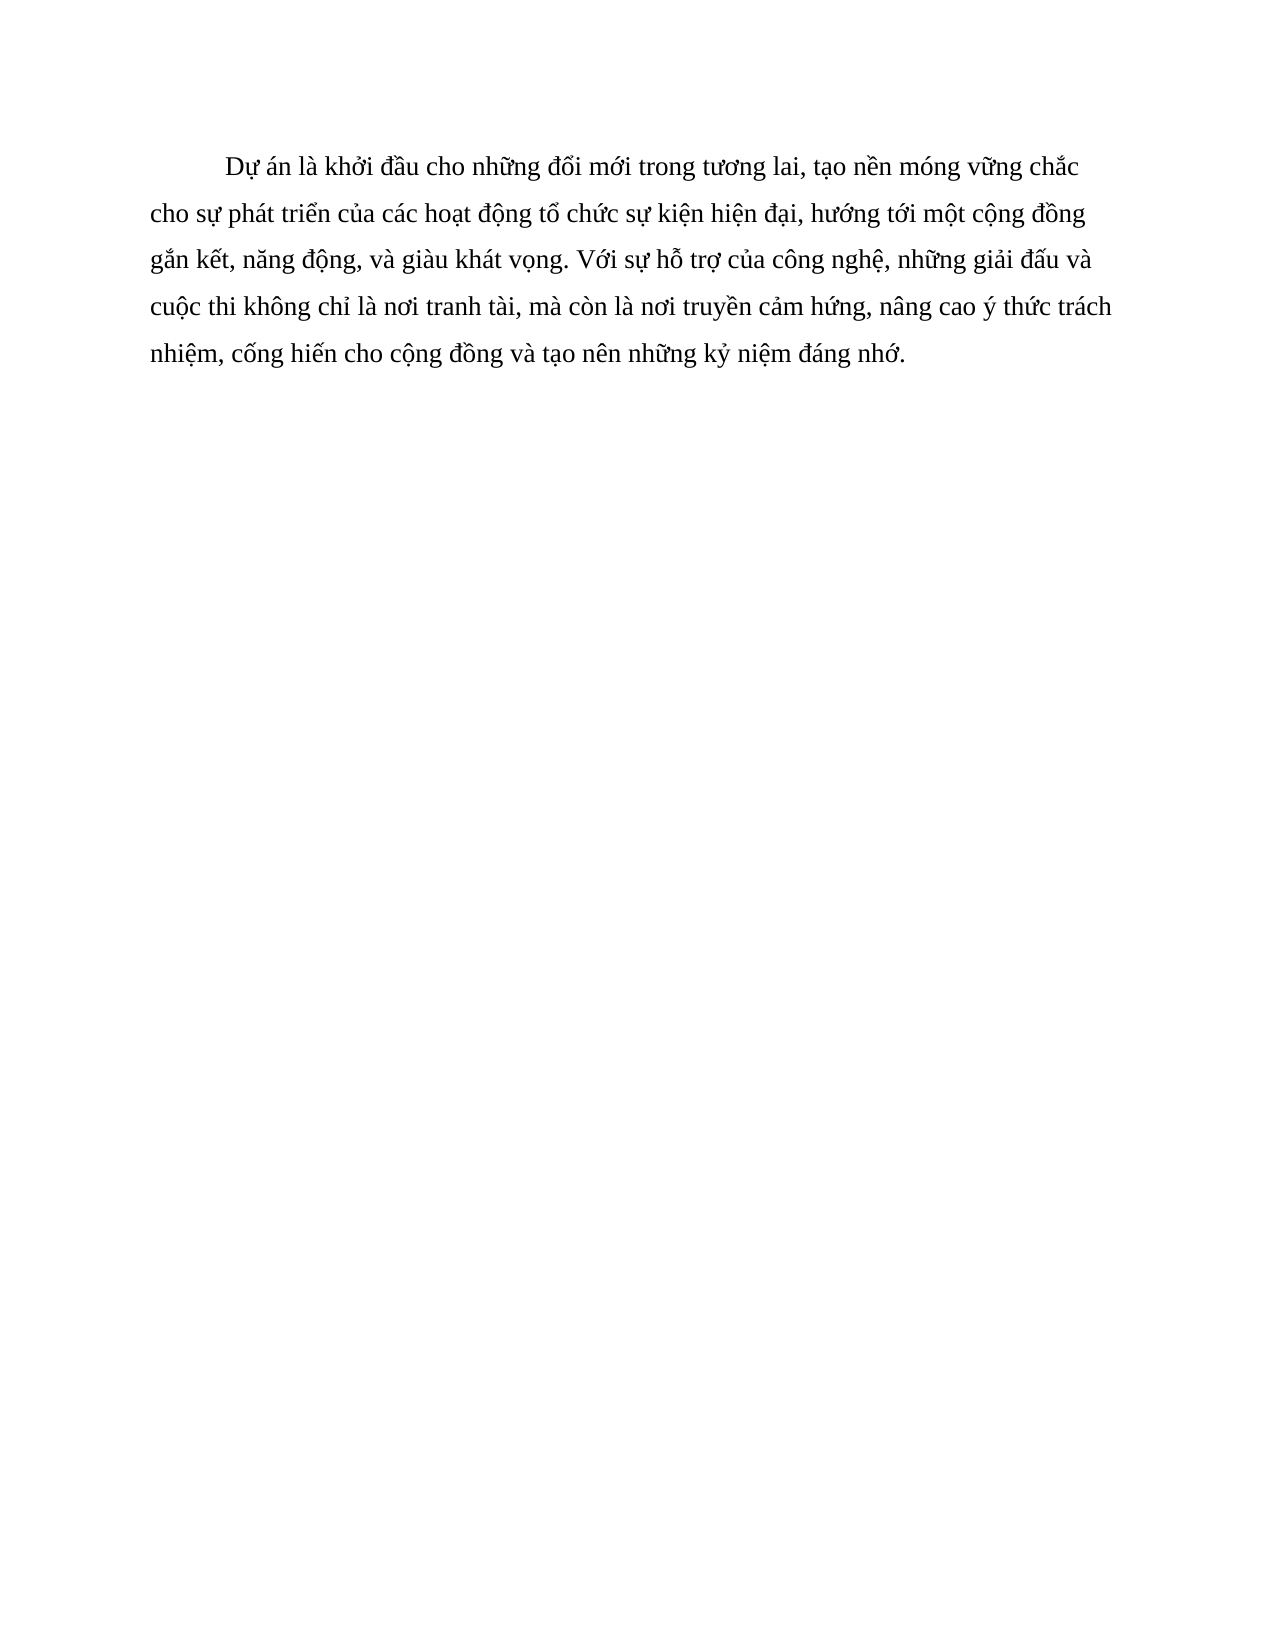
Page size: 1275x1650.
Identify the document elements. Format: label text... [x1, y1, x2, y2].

text Dự án là khởi đầu cho những đổi mới trong tương lai, tạo nền móng vững chắc cho sự phát triển của các hoạt động tổ chức sự kiện hiện đại, hướng tới một cộng đồng gắn kết, năng động, và giàu khát vọng. Với sự hỗ trợ của công nghệ, những giải đấu và cuộc thi không chỉ là nơi tranh tài, mà còn là nơi truyền cảm hứng, nâng cao ý thức trách nhiệm, cống hiến cho cộng đồng và tạo nên những kỷ niệm đáng nhớ. [150, 150, 1125, 368]
